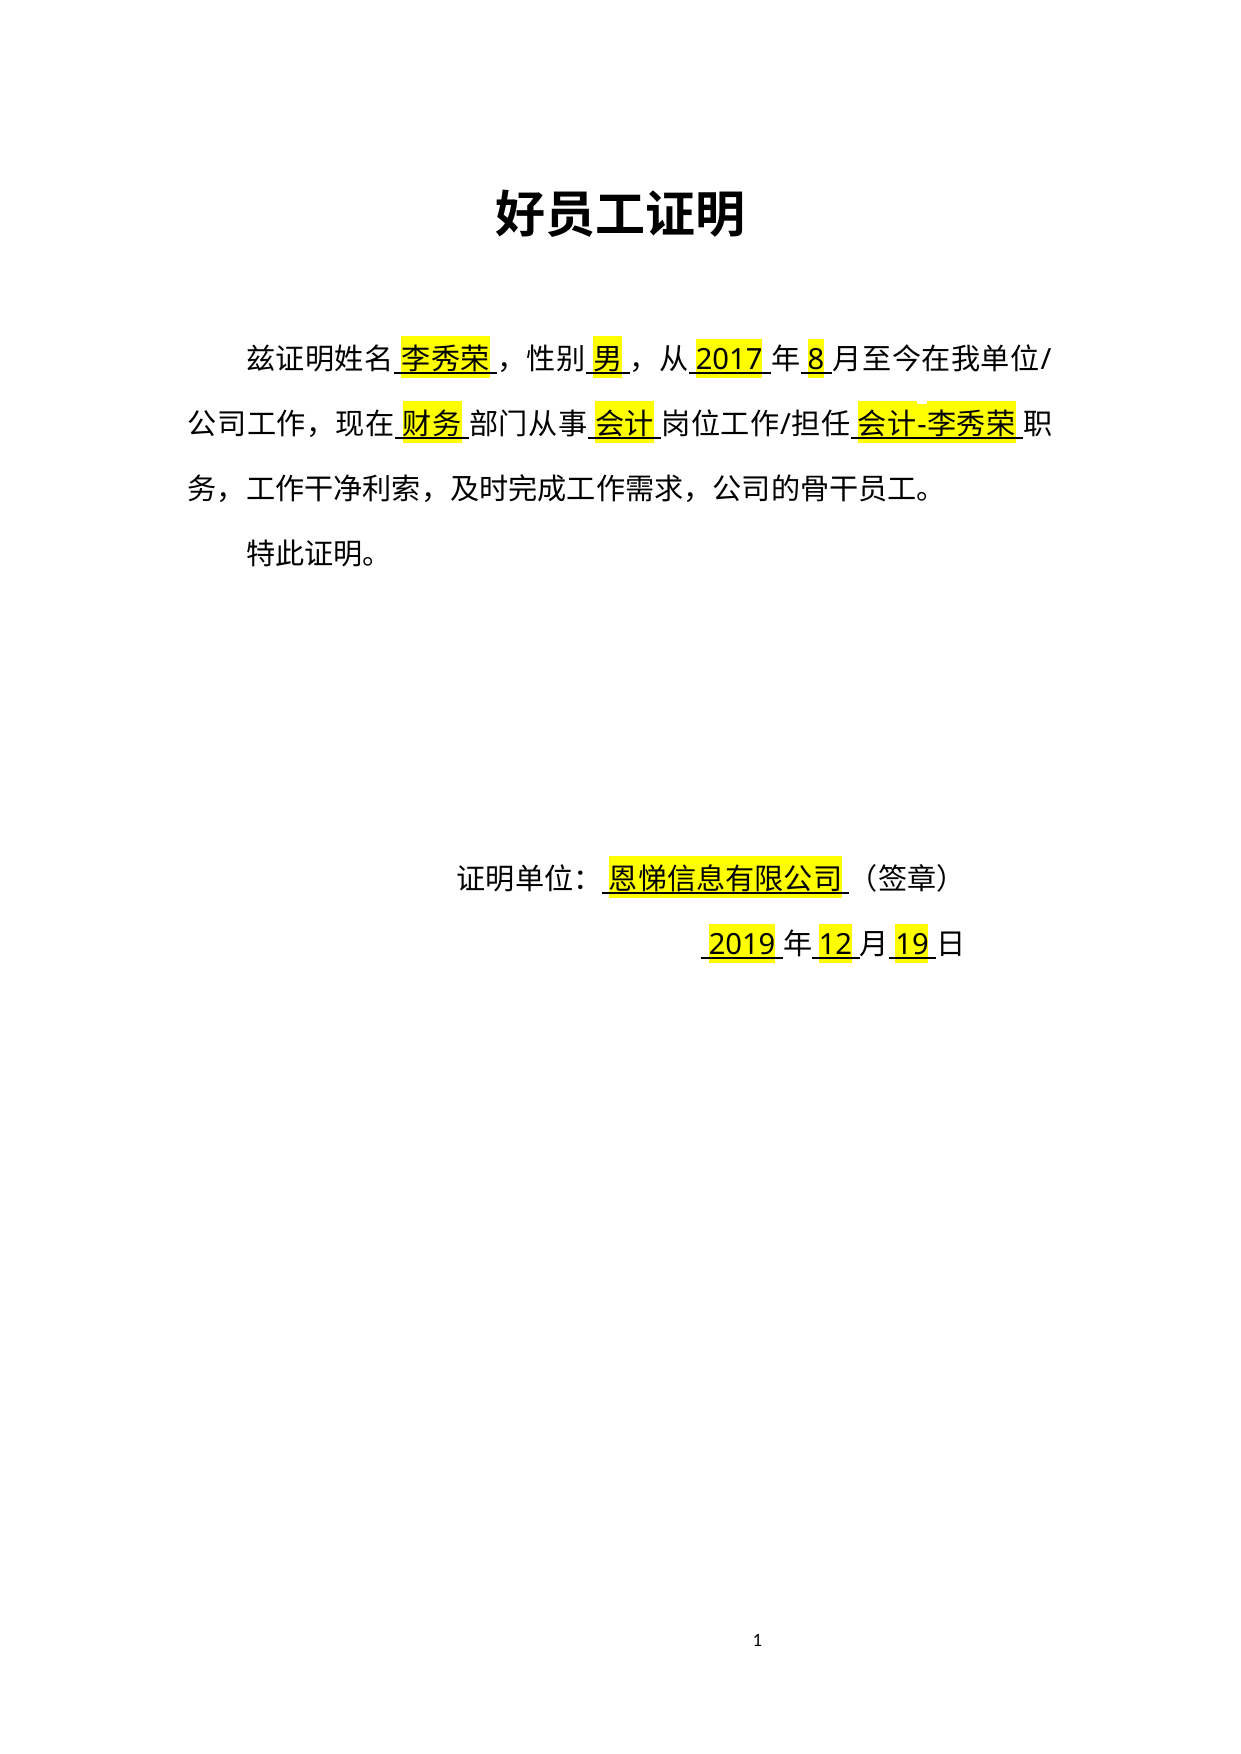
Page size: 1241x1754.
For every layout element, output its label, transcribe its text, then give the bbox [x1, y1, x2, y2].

text 特此证明。 [187, 519, 1053, 584]
text 兹证明姓名 李秀荣 ，性别 男 ，从 2017 年 8 月至今在我单位/公司工作，现在 财务 部门从事 会计 岗位工作/担任 会计-李秀荣 职务，工作干净利索，及时完成工作需求，公司的骨干员工。 [187, 324, 1053, 519]
text 好员工证明 [187, 162, 1053, 259]
text 2019 年 12 月 19 日 [187, 909, 965, 974]
text 证明单位： 恩悌信息有限公司 （签章） [187, 844, 965, 909]
